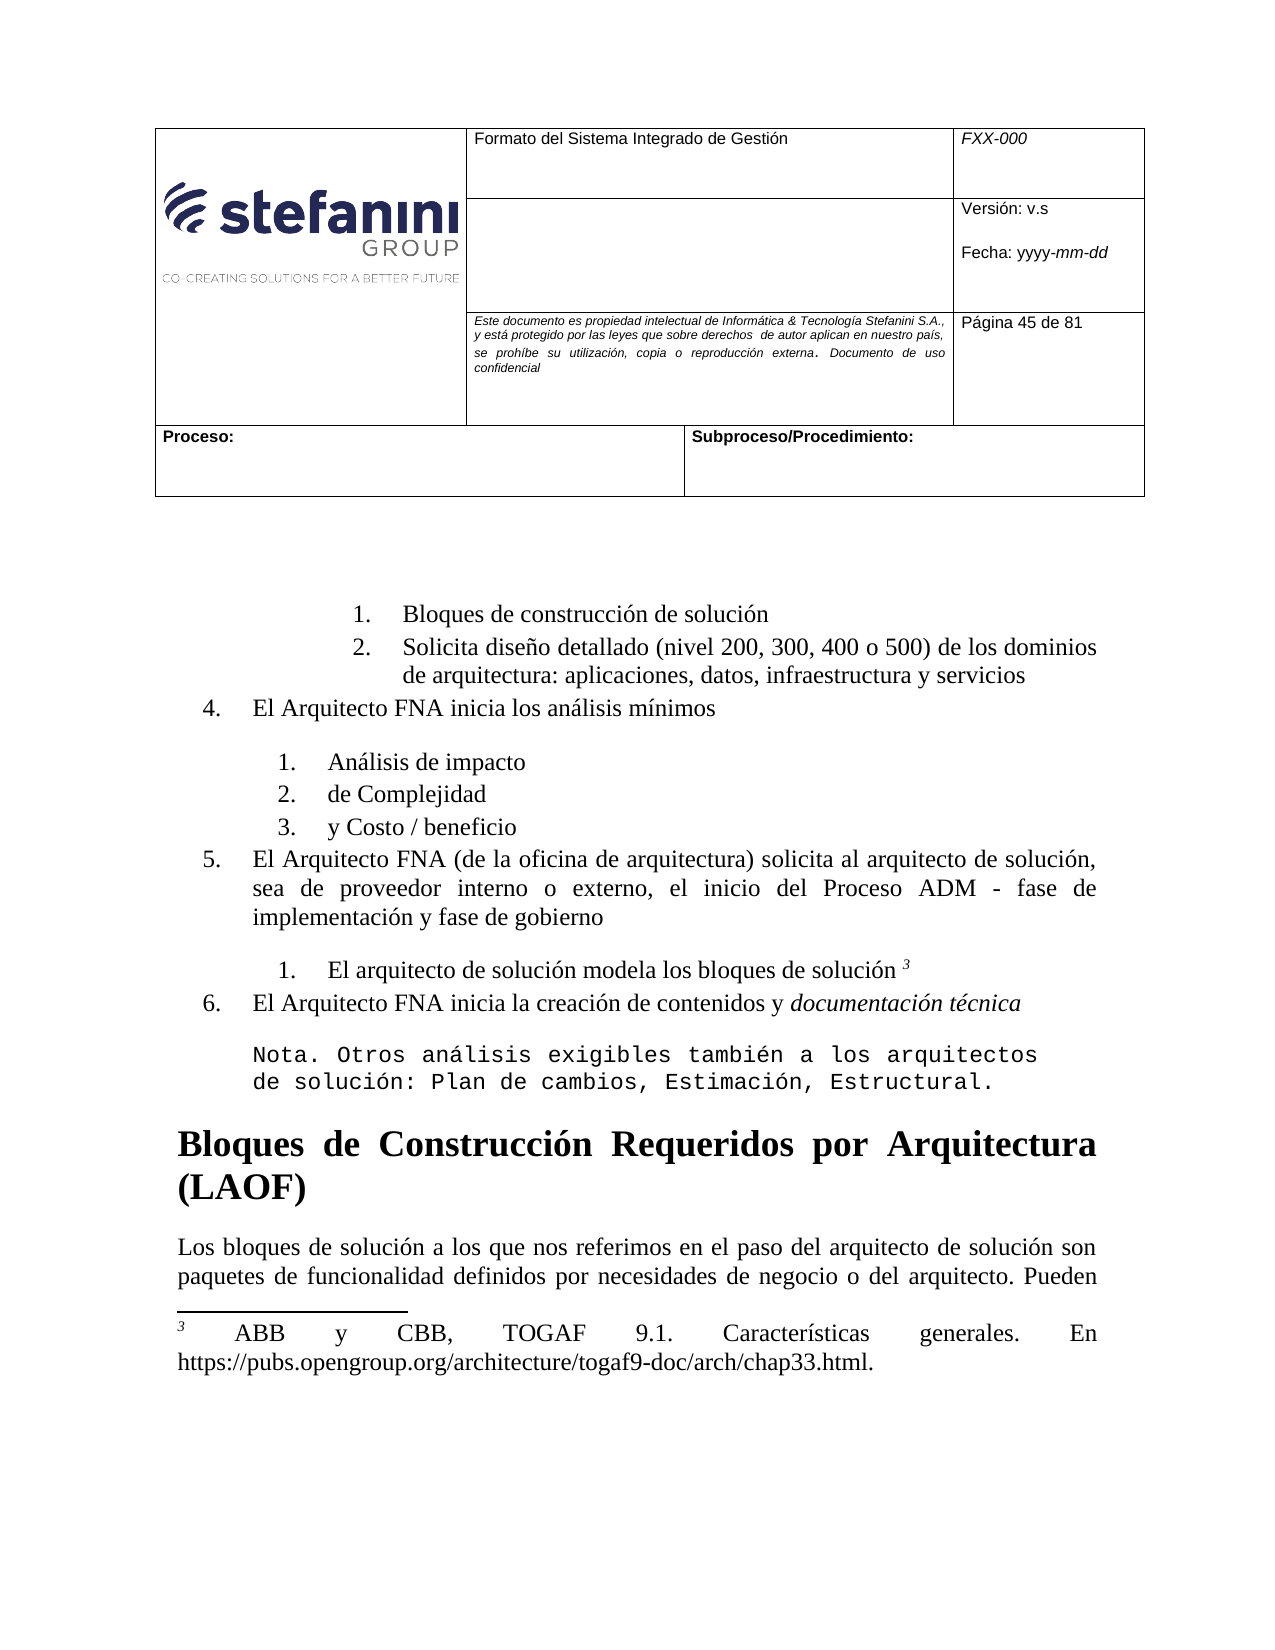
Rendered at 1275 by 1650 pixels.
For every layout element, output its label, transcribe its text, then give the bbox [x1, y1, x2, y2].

list El Arquitecto FNA inicia la creación de contenidos y documentación técnica [202, 988, 1098, 1017]
list de Complejidad [277, 779, 1098, 808]
list El arquitecto de solución modela los bloques de solución [277, 956, 1098, 984]
list Solicita diseño detallado (nivel 200, 300, 400 o 500) de los dominios de arquitectura: aplicaciones, datos, infraestructura y servicios [352, 632, 1098, 689]
list y Costo / beneficio [277, 812, 1098, 841]
text Los bloques de solución a los que nos referimos en el paso del arquitecto de solución son paquetes de funcionalidad definidos por necesidades de negocio o del arquitecto. Pueden ser cualquier clasificador (objeto tipo) correspondiente al modelo de contenidos de la empresa, como por ejemplo, actores, servicios, aplicaciones, o entidades de datos. Representan un único concepto que tiene límites claros y es reconocible como ‘parte’ en un dominio de la arquitectura. Puede o no interoperar con otros bloques. Es importante que un bloque de construcción tenga una implementación y un uso. Debe además evolucionar mediante la tecnología. [177, 1232, 1098, 1290]
list El Arquitecto FNA inicia los análisis mínimos [202, 693, 1098, 722]
list El Arquitecto FNA (de la oficina de arquitectura) solicita al arquitecto de solución, sea de proveedor interno o externo, el inicio del Proceso ADM - fase de implementación y fase de gobierno [202, 844, 1098, 931]
picture [162, 182, 460, 286]
list Análisis de impacto [277, 747, 1098, 776]
list Nota. Otros análisis exigibles también a los arquitectos de solución: Plan de cambios, Estimación, Estructural. [202, 1042, 1039, 1096]
subtitle Bloques de Construcción Requeridos por Arquitectura (LAOF) [177, 1121, 1098, 1207]
list Bloques de construcción de solución [352, 599, 1098, 628]
